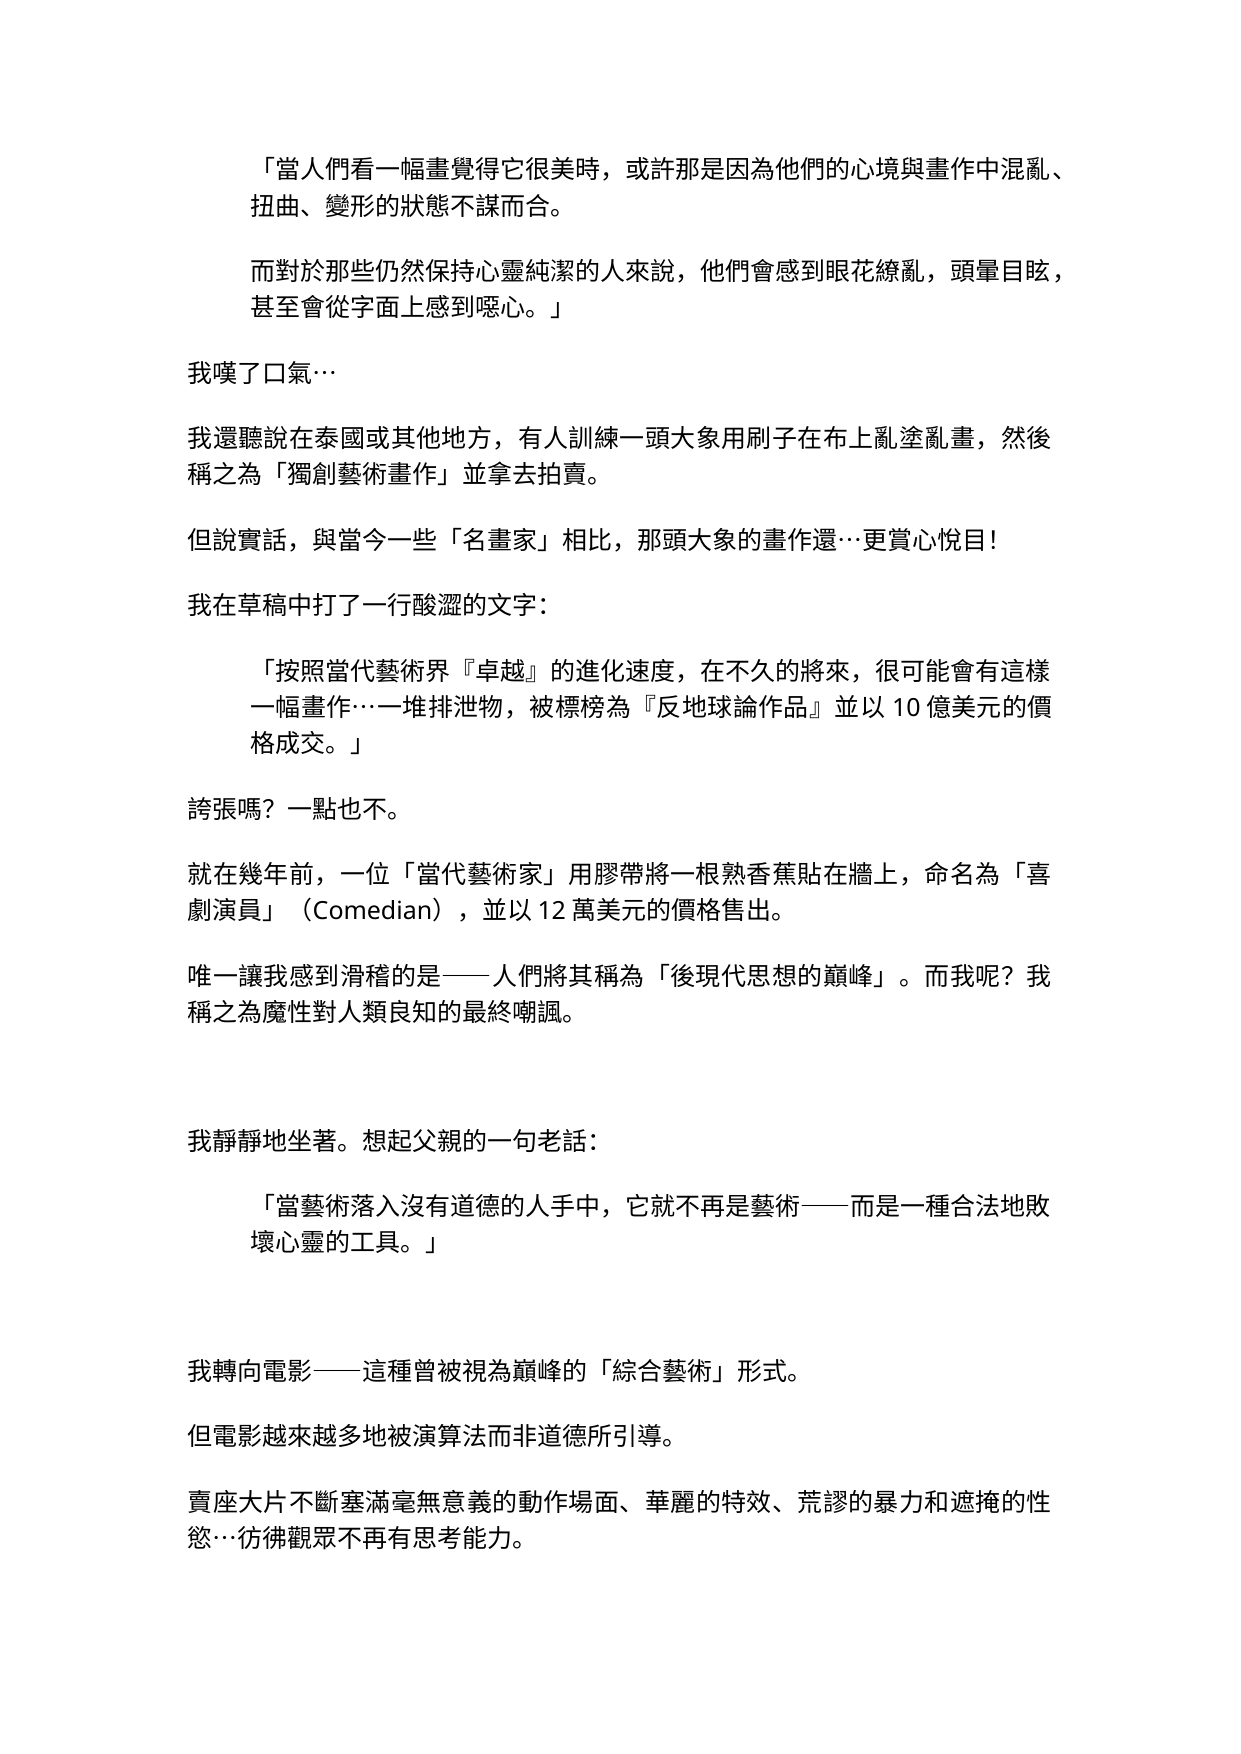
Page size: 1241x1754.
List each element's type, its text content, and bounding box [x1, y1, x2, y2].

text 我嘆了口氣… [187, 353, 1053, 389]
text 「當藝術落入沒有道德的人手中，它就不再是藝術——而是一種合法地敗壞心靈的工具。」 [250, 1187, 1053, 1259]
text 我轉向電影——這種曾被視為巔峰的「綜合藝術」形式。 [187, 1351, 1053, 1388]
text 我還聽說在泰國或其他地方，有人訓練一頭大象用刷子在布上亂塗亂畫，然後稱之為「獨創藝術畫作」並拿去拍賣。 [187, 419, 1053, 491]
text 我在草稿中打了一行酸澀的文字： [187, 586, 1053, 622]
text 「按照當代藝術界『卓越』的進化速度，在不久的將來，很可能會有這樣一幅畫作…一堆排泄物，被標榜為『反地球論作品』並以10億美元的價格成交。」 [250, 651, 1053, 760]
text 而對於那些仍然保持心靈純潔的人來說，他們會感到眼花繚亂，頭暈目眩，甚至會從字面上感到噁心。」 [250, 252, 1053, 324]
text 「當人們看一幅畫覺得它很美時，或許那是因為他們的心境與畫作中混亂、扭曲、變形的狀態不謀而合。 [250, 150, 1053, 222]
text 誇張嗎？一點也不。 [187, 789, 1053, 825]
text 但說實話，與當今一些「名畫家」相比，那頭大象的畫作還…更賞心悅目！ [187, 520, 1053, 557]
text 但電影越來越多地被演算法而非道德所引導。 [187, 1417, 1053, 1453]
text 唯一讓我感到滑稽的是——人們將其稱為「後現代思想的巔峰」。而我呢？我稱之為魔性對人類良知的最終嘲諷。 [187, 956, 1053, 1029]
text 就在幾年前，一位「當代藝術家」用膠帶將一根熟香蕉貼在牆上，命名為「喜劇演員」（Comedian），並以12萬美元的價格售出。 [187, 854, 1053, 927]
text 我靜靜地坐著。想起父親的一句老話： [187, 1121, 1053, 1157]
text 賣座大片不斷塞滿毫無意義的動作場面、華麗的特效、荒謬的暴力和遮掩的性慾…彷彿觀眾不再有思考能力。 [187, 1482, 1053, 1555]
